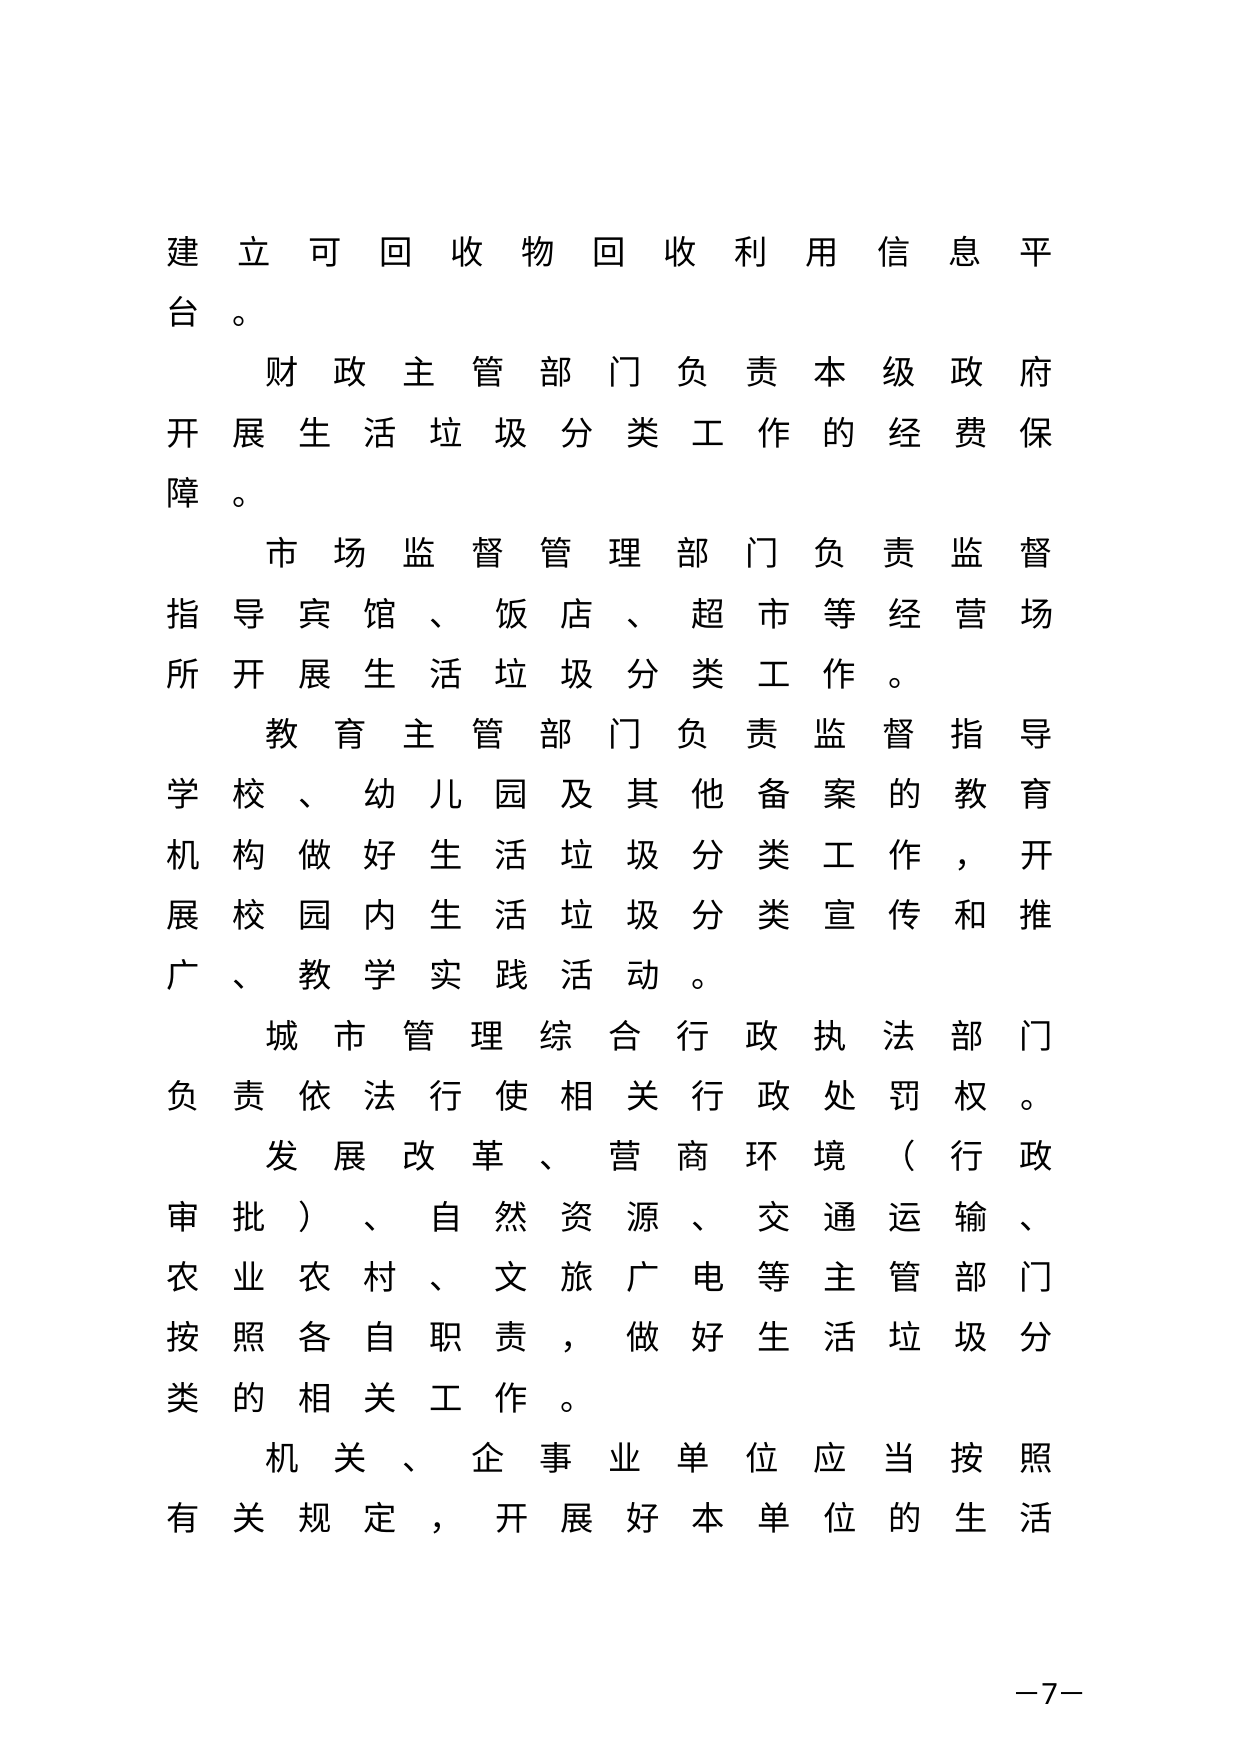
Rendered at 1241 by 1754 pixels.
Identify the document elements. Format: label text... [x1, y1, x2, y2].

text 财政主管部门负责本级政府开展生活垃圾分类工作的经费保障。 [167, 340, 1085, 521]
text 市场监督管理部门负责监督指导宾馆、饭店、超市等经营场所开展生活垃圾分类工作。 [167, 521, 1085, 702]
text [167, 1426, 1085, 1546]
text 发展改革、营商环境（行政审批）、自然资源、交通运输、农业农村、文旅广电等主管部门按照各自职责，做好生活垃圾分类的相关工作。 [167, 1124, 1085, 1426]
text 教育主管部门负责监督指导学校、幼儿园及其他备案的教育机构做好生活垃圾分类工作，开展校园内生活垃圾分类宣传和推广、教学实践活动。 [167, 702, 1085, 1003]
text 城市管理综合行政执法部门负责依法行使相关行政处罚权。 [167, 1003, 1085, 1124]
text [167, 219, 1085, 340]
